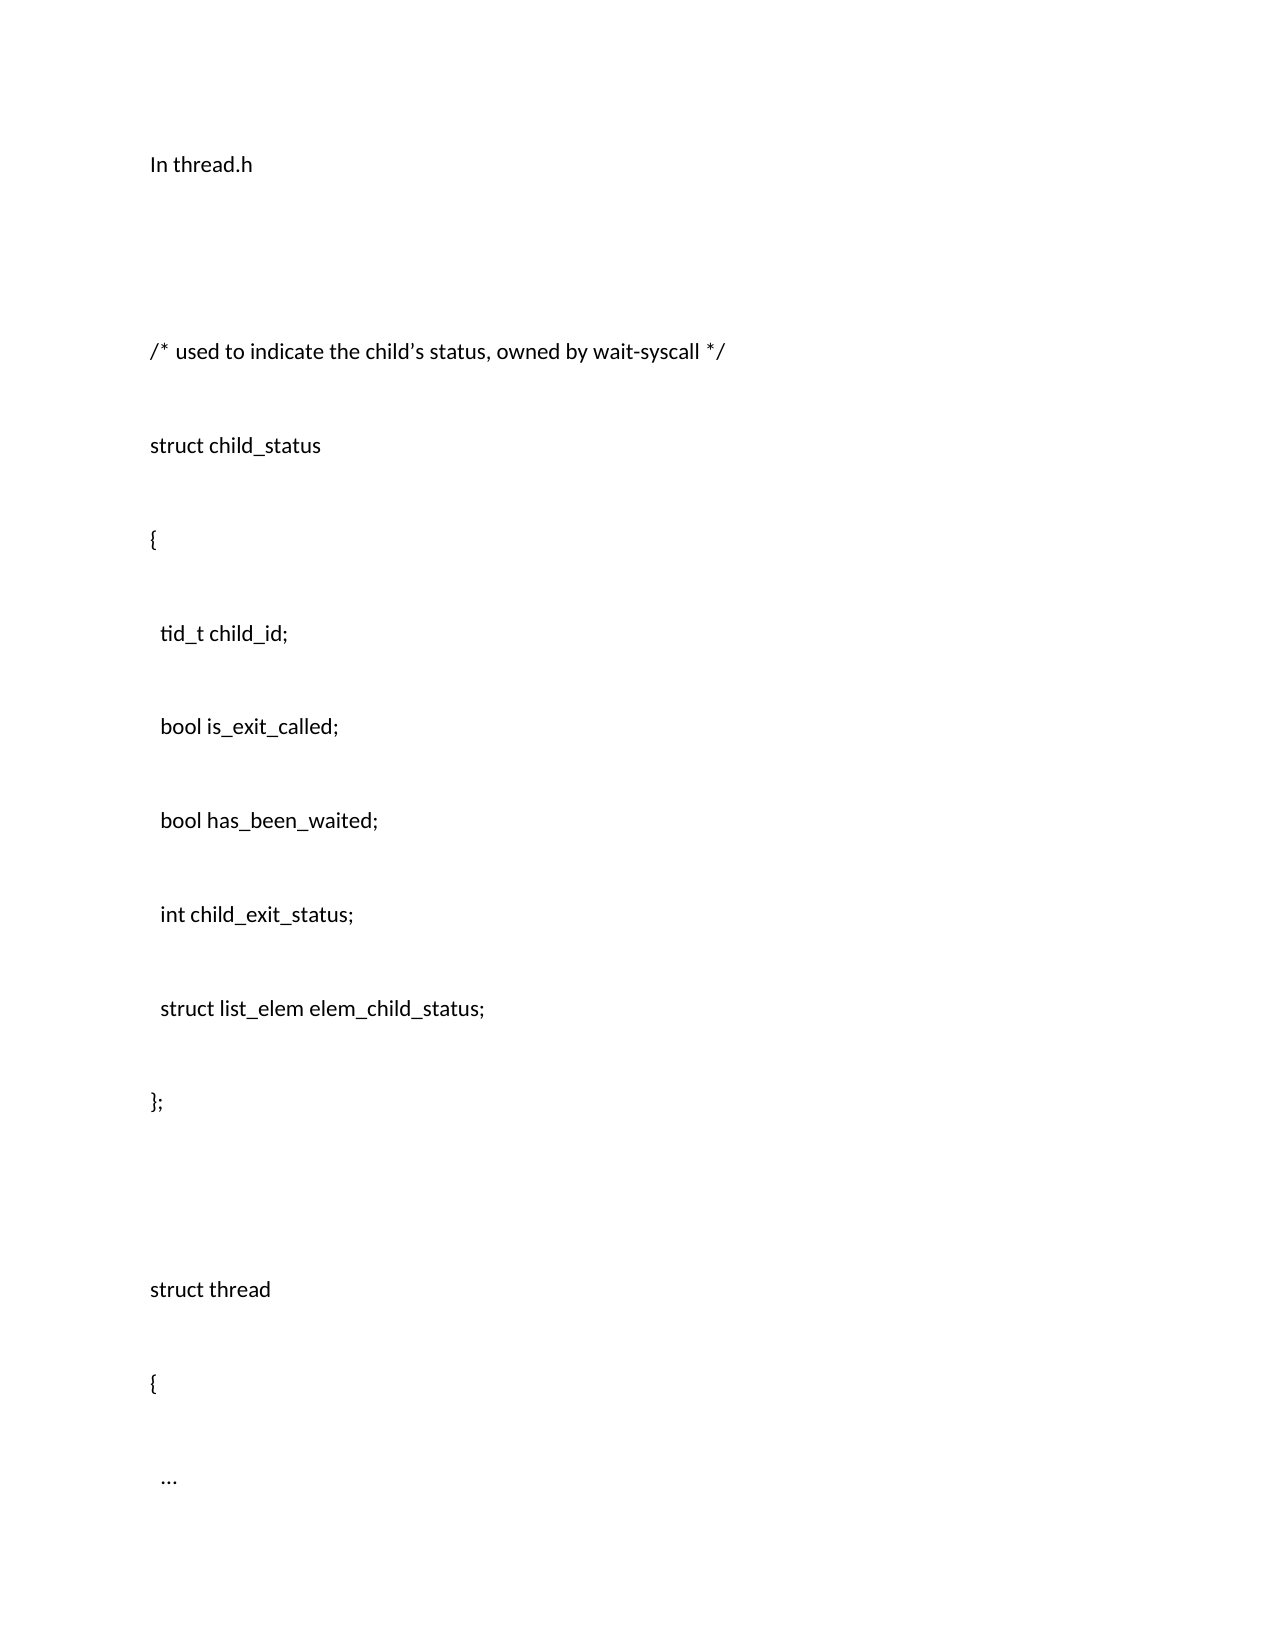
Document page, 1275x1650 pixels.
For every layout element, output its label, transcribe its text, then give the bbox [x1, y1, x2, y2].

text ... [150, 1462, 1125, 1491]
text tid_t child_id; [150, 619, 1125, 647]
text bool is_exit_called; [150, 712, 1125, 741]
text In thread.h [150, 150, 1125, 178]
text /* used to indicate the child’s status, owned by wait-syscall */ [150, 337, 1125, 366]
text }; [150, 1087, 1125, 1116]
text bool has_been_waited; [150, 806, 1125, 834]
text struct child_status [150, 431, 1125, 459]
text int child_exit_status; [150, 900, 1125, 928]
text struct list_elem elem_child_status; [150, 994, 1125, 1022]
text { [150, 525, 1125, 553]
text { [150, 1369, 1125, 1397]
text struct thread [150, 1275, 1125, 1303]
